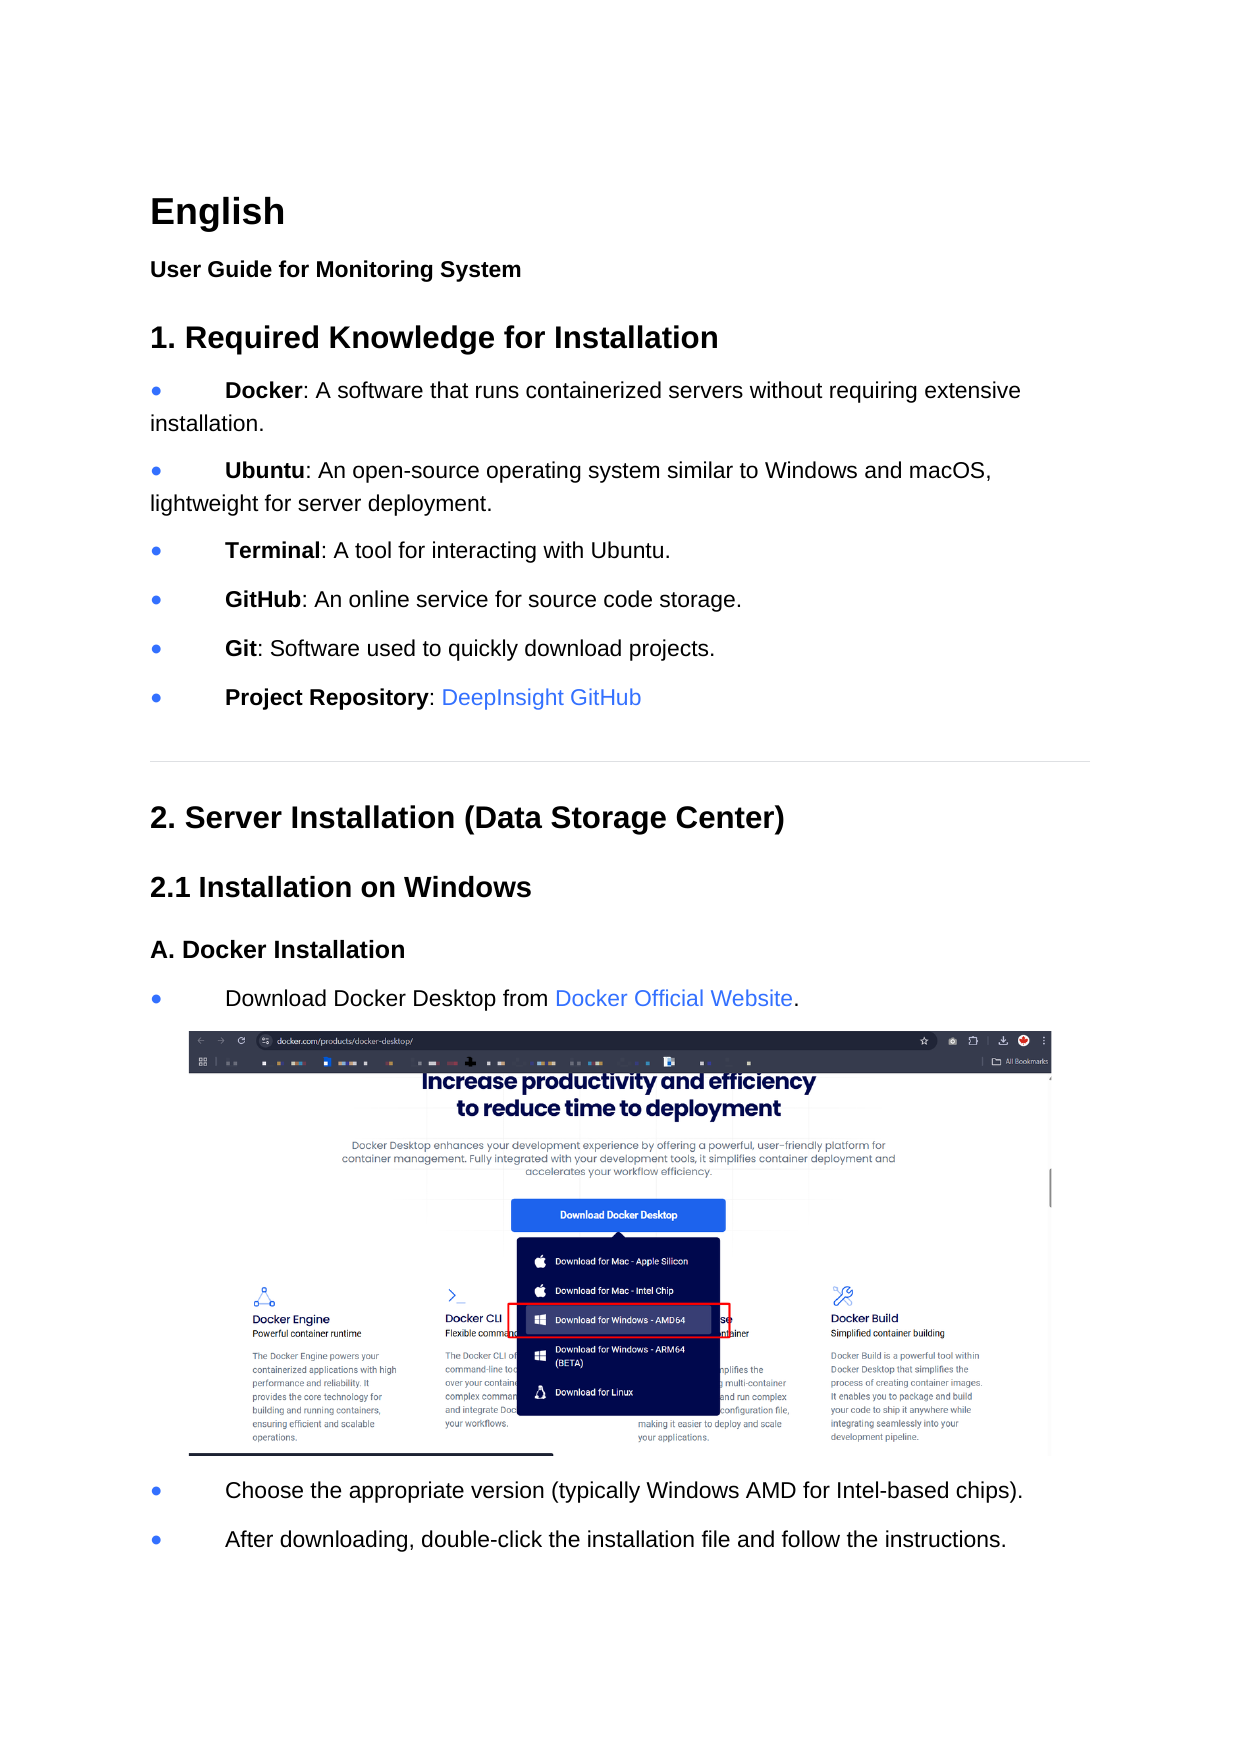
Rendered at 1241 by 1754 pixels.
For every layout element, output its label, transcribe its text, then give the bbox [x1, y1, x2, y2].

list Project Repository: DeepInsight GitHub [150, 681, 1090, 712]
list Ubuntu: An open-source operating system similar to Windows and macOS, lightweight for server deployment. [150, 454, 1090, 516]
text 2. Server Installation (Data Storage Center) [150, 799, 1090, 835]
text User Guide for Monitoring System [150, 256, 1090, 282]
text 1. Required Knowledge for Installation [150, 319, 1090, 354]
text A. Docker Installation [150, 935, 1090, 964]
list After downloading, double-click the installation file and follow the instructions. [150, 1523, 1090, 1554]
list Choose the appropriate version (typically Windows AMD for Intel-based chips). [150, 1474, 1090, 1505]
text 2.1 Installation on Windows [150, 870, 1090, 903]
list GitHub: An online service for source code storage. [150, 583, 1090, 613]
list Terminal: A tool for interacting with Ubuntu. [150, 534, 1090, 564]
list Docker: A software that runs containerized servers without requiring extensive installation. [150, 374, 1090, 436]
picture [188, 1031, 1052, 1456]
list Download Docker Desktop from Docker Official Website. [150, 982, 1090, 1012]
text English [150, 189, 1090, 233]
list Git: Software used to quickly download projects. [150, 632, 1090, 662]
